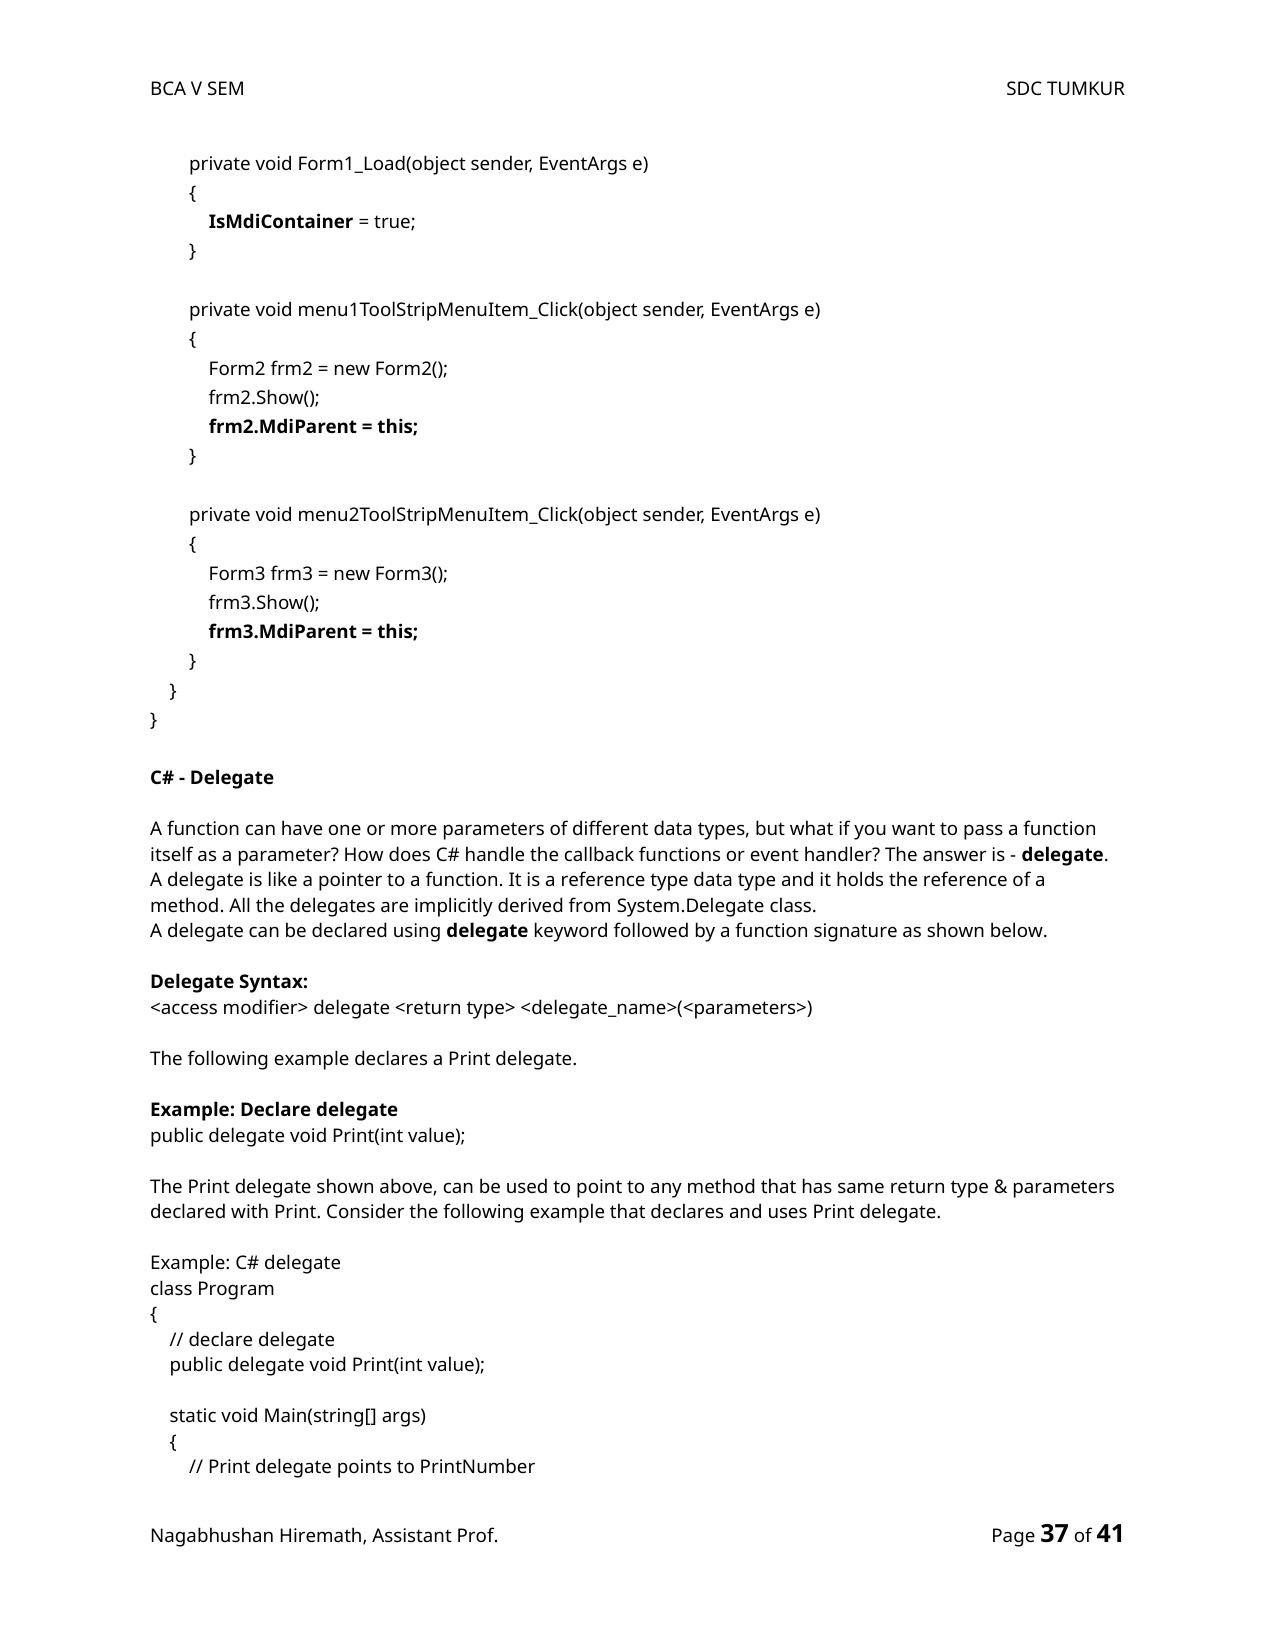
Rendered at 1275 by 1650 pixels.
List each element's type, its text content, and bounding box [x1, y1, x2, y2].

text private void menu1ToolStripMenuItem_Click(object sender, EventArgs e) [150, 296, 1125, 322]
text Form3 frm3 = new Form3(); [150, 560, 1125, 585]
text } [150, 706, 1125, 732]
text } [150, 443, 1125, 468]
text // declare delegate [150, 1326, 1125, 1352]
text A function can have one or more parameters of different data types, but what if you want to pass a function itself as a parameter? How does C# handle the callback functions or event handler? The answer is - delegate. [150, 816, 1125, 867]
text frm3.MdiParent = this; [150, 618, 1125, 644]
text { [150, 531, 1125, 556]
text Delegate Syntax: [150, 969, 1125, 994]
text <access modifier> delegate <return type> <delegate_name>(<parameters>) [150, 994, 1125, 1020]
text frm2.MdiParent = this; [150, 413, 1125, 439]
text frm3.Show(); [150, 589, 1125, 614]
text Form2 frm2 = new Form2(); [150, 355, 1125, 380]
text A delegate can be declared using delegate keyword followed by a function signature as shown below. [150, 918, 1125, 943]
text { [150, 1428, 1125, 1454]
text private void Form1_Load(object sender, EventArgs e) [150, 150, 1125, 176]
text public delegate void Print(int value); [150, 1122, 1125, 1147]
text The following example declares a Print delegate. [150, 1045, 1125, 1071]
text static void Main(string[] args) [150, 1403, 1125, 1428]
text frm2.Show(); [150, 384, 1125, 410]
text { [150, 1301, 1125, 1326]
text A delegate is like a pointer to a function. It is a reference type data type and it holds the reference of a method. All the delegates are implicitly derived from System.Delegate class. [150, 867, 1125, 918]
text { [150, 326, 1125, 351]
text } [150, 677, 1125, 702]
text Example: Declare delegate [150, 1096, 1125, 1122]
text Example: C# delegate [150, 1249, 1125, 1275]
text class Program [150, 1275, 1125, 1301]
text { [150, 179, 1125, 205]
text } [150, 238, 1125, 263]
text C# - Delegate [150, 765, 1125, 790]
text } [150, 648, 1125, 673]
text // Print delegate points to PrintNumber [150, 1454, 1125, 1479]
text IsMdiContainer = true; [150, 208, 1125, 234]
text private void menu2ToolStripMenuItem_Click(object sender, EventArgs e) [150, 501, 1125, 527]
text The Print delegate shown above, can be used to point to any method that has same return type & parameters declared with Print. Consider the following example that declares and uses Print delegate. [150, 1173, 1125, 1224]
text public delegate void Print(int value); [150, 1352, 1125, 1377]
